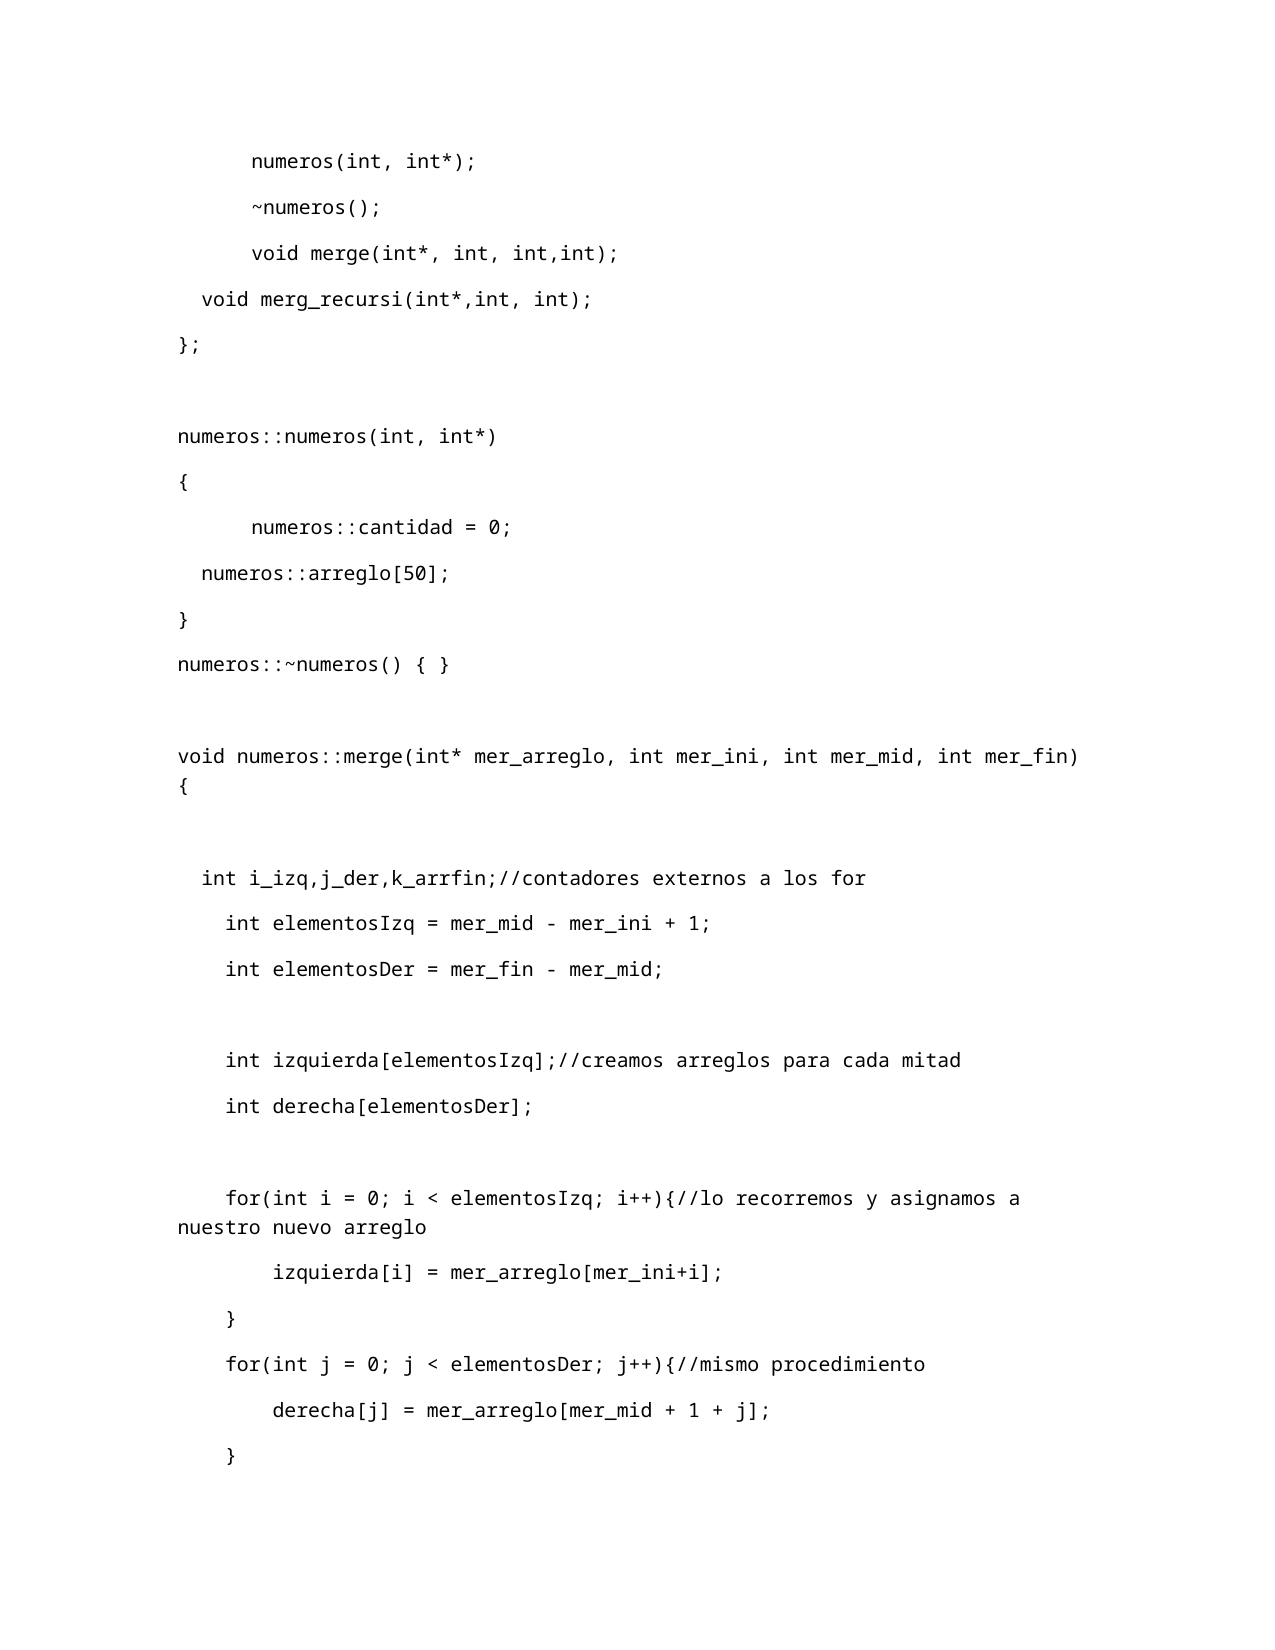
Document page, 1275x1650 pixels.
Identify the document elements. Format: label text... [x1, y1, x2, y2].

text } [177, 1442, 1098, 1468]
text for(int i = 0; i < elementosIzq; i++){//lo recorremos y asignamos a nuestro nuevo arreglo [177, 1184, 1098, 1240]
text numeros::~numeros() { } [177, 651, 1098, 678]
text for(int j = 0; j < elementosDer; j++){//mismo procedimiento [177, 1350, 1098, 1377]
text derecha[j] = mer_arreglo[mer_mid + 1 + j]; [177, 1396, 1098, 1423]
text ~numeros(); [177, 193, 1098, 220]
text numeros::numeros(int, int*) [177, 422, 1098, 449]
text int elementosIzq = mer_mid - mer_ini + 1; [177, 909, 1098, 936]
text { [177, 468, 1098, 495]
text numeros::arreglo[50]; [177, 559, 1098, 586]
text } [177, 605, 1098, 632]
text void merg_recursi(int*,int, int); [177, 285, 1098, 312]
text int i_izq,j_der,k_arrfin;//contadores externos a los for [177, 864, 1098, 891]
text int izquierda[elementosIzq];//creamos arreglos para cada mitad [177, 1047, 1098, 1074]
text numeros(int, int*); [177, 148, 1098, 174]
text numeros::cantidad = 0; [177, 513, 1098, 540]
text void merge(int*, int, int,int); [177, 239, 1098, 266]
text void numeros::merge(int* mer_arreglo, int mer_ini, int mer_mid, int mer_fin) { [177, 742, 1098, 798]
text }; [177, 331, 1098, 357]
text int elementosDer = mer_fin - mer_mid; [177, 955, 1098, 982]
text izquierda[i] = mer_arreglo[mer_ini+i]; [177, 1259, 1098, 1286]
text int derecha[elementosDer]; [177, 1092, 1098, 1119]
text } [177, 1304, 1098, 1331]
